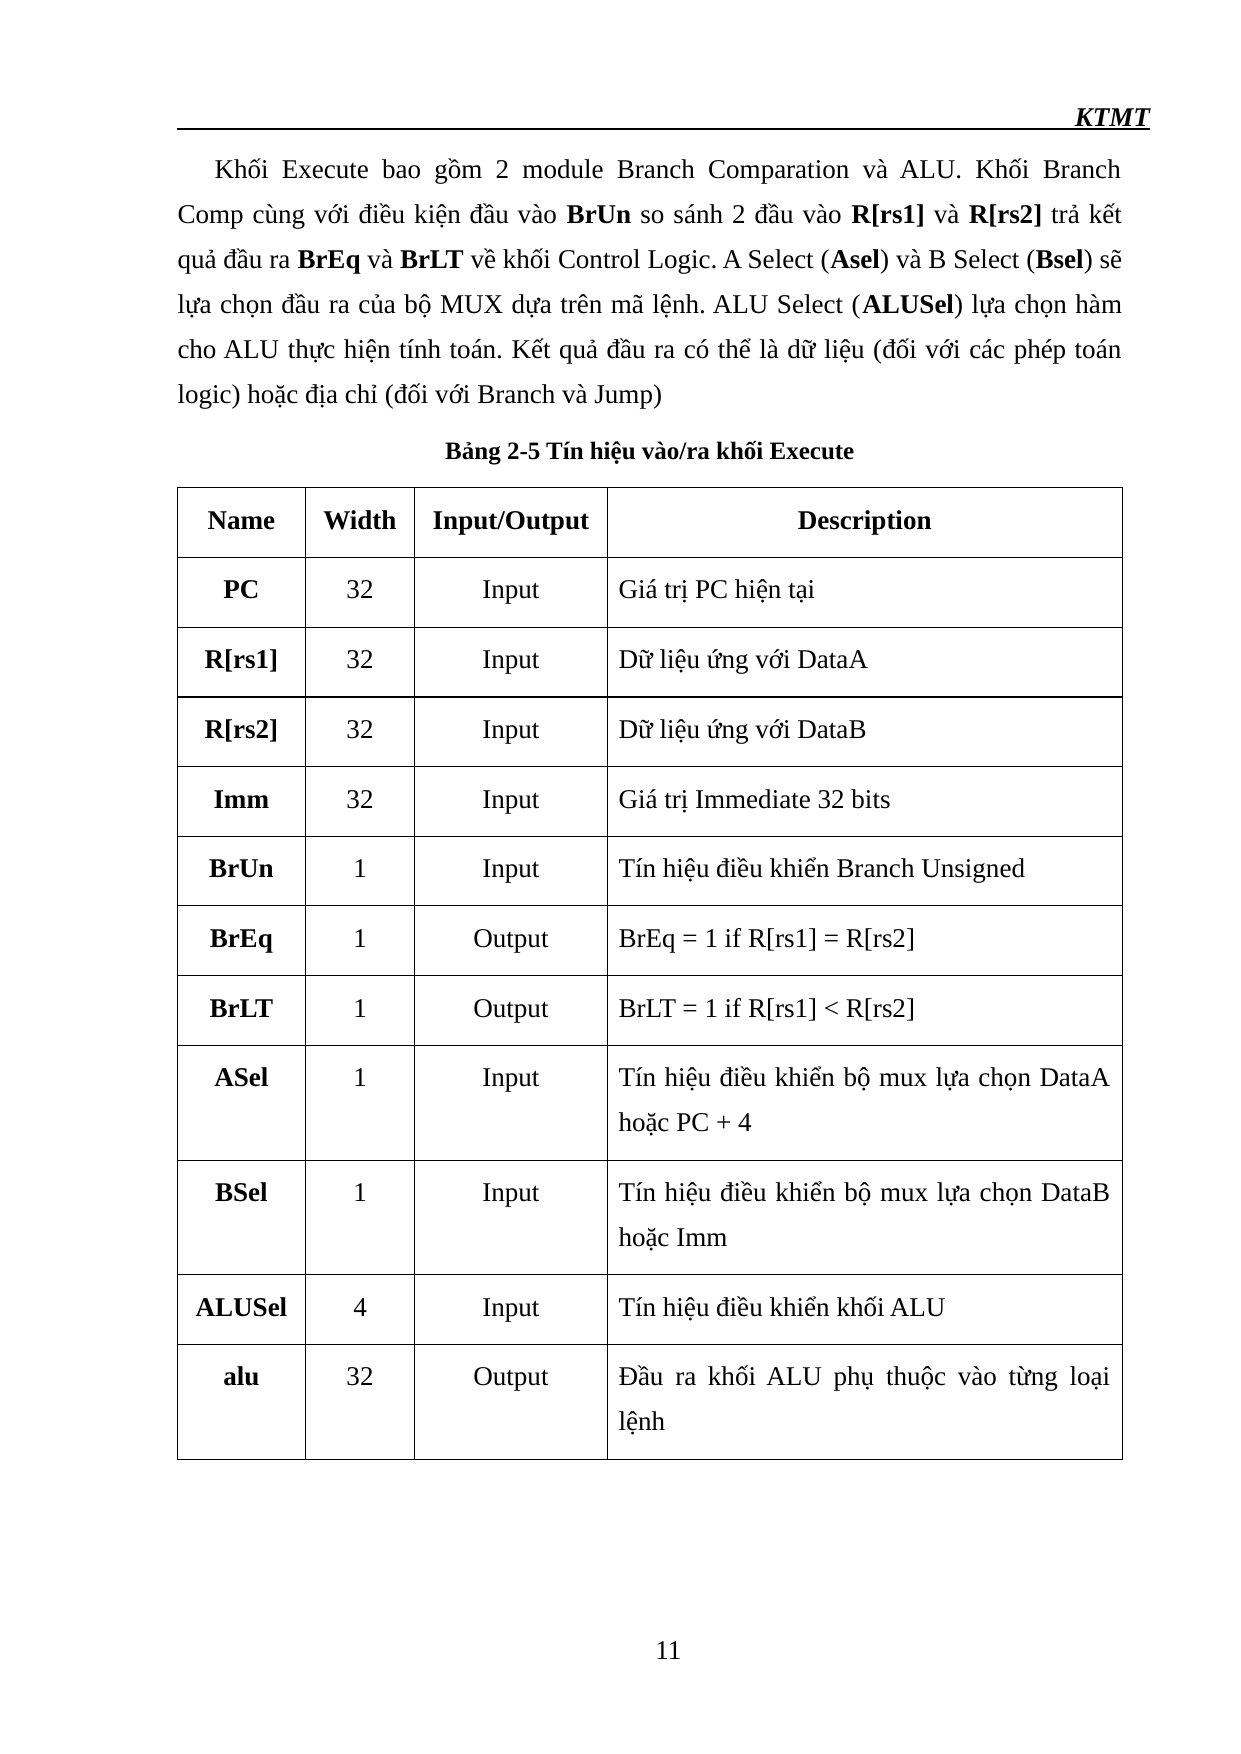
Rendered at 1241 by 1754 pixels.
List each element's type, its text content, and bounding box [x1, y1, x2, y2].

table_header Input/Output [415, 488, 607, 557]
table_cell 1 [306, 976, 414, 1045]
table_cell ASel [178, 1046, 305, 1159]
table_cell Input [415, 1046, 607, 1159]
table_cell Output [415, 906, 607, 975]
table_cell alu [178, 1345, 305, 1458]
table_cell BrEq [178, 906, 305, 975]
table_cell Output [415, 1345, 607, 1458]
table_cell ALUSel [178, 1275, 305, 1344]
table_cell Tín hiệu điều khiển bộ mux lựa chọn DataA hoặc PC + 4 [608, 1046, 1122, 1159]
table_cell 1 [306, 837, 414, 905]
table_cell 4 [306, 1275, 414, 1344]
table_cell Tín hiệu điều khiển khối ALU [608, 1275, 1122, 1344]
table_cell Input [415, 628, 607, 696]
table_cell 32 [306, 767, 414, 836]
text Khối Execute bao gồm 2 module Branch Comparation và ALU. Khối Branch Comp cùng với điều kiện đầu vào BrUn so sánh 2 đầu vào R[rs1] và R[rs2] trả kết quả đầu ra BrEq và BrLT về khối Control Logic. A Select (Asel) và B Select (Bsel) sẽ lựa chọn đầu ra của bộ MUX dựa trên mã lệnh. ALU Select (ALUSel) lựa chọn hàm cho ALU thực hiện tính toán. Kết quả đầu ra có thể là dữ liệu (đối với các phép toán logic) hoặc địa chỉ (đối với Branch và Jump) [177, 150, 1122, 413]
table_cell Đầu ra khối ALU phụ thuộc vào từng loại lệnh [608, 1345, 1122, 1458]
table_cell Dữ liệu ứng với DataB [608, 698, 1122, 766]
table_cell Input [415, 698, 607, 766]
table_cell PC [178, 558, 305, 627]
table_cell 32 [306, 628, 414, 696]
table_cell Giá trị PC hiện tại [608, 558, 1122, 627]
table_cell 1 [306, 1161, 414, 1274]
table_header Name [178, 488, 305, 557]
table_cell Input [415, 837, 607, 905]
table_cell R[rs1] [178, 628, 305, 696]
table_cell Output [415, 976, 607, 1045]
table_cell Tín hiệu điều khiển Branch Unsigned [608, 837, 1122, 905]
table_cell Giá trị Immediate 32 bits [608, 767, 1122, 836]
table_cell 1 [306, 906, 414, 975]
table_cell R[rs2] [178, 698, 305, 766]
table_cell BrEq = 1 if R[rs1] = R[rs2] [608, 906, 1122, 975]
table_cell BrLT [178, 976, 305, 1045]
table_header Description [608, 488, 1122, 557]
table_cell Dữ liệu ứng với DataA [608, 628, 1122, 696]
table_cell Input [415, 767, 607, 836]
table_cell Input [415, 558, 607, 627]
table_cell BrUn [178, 837, 305, 905]
table_cell Imm [178, 767, 305, 836]
table_cell 1 [306, 1046, 414, 1159]
table_cell BrLT = 1 if R[rs1] < R[rs2] [608, 976, 1122, 1045]
table_cell 32 [306, 558, 414, 627]
table_cell Input [415, 1161, 607, 1274]
table_cell 32 [306, 698, 414, 766]
table_cell Tín hiệu điều khiển bộ mux lựa chọn DataB hoặc Imm [608, 1161, 1122, 1274]
list Bảng 2-5 Tín hiệu vào/ra khối Execute [177, 432, 1122, 469]
table_cell BSel [178, 1161, 305, 1274]
table_header Width [306, 488, 414, 557]
table_cell Input [415, 1275, 607, 1344]
table_cell 32 [306, 1345, 414, 1458]
